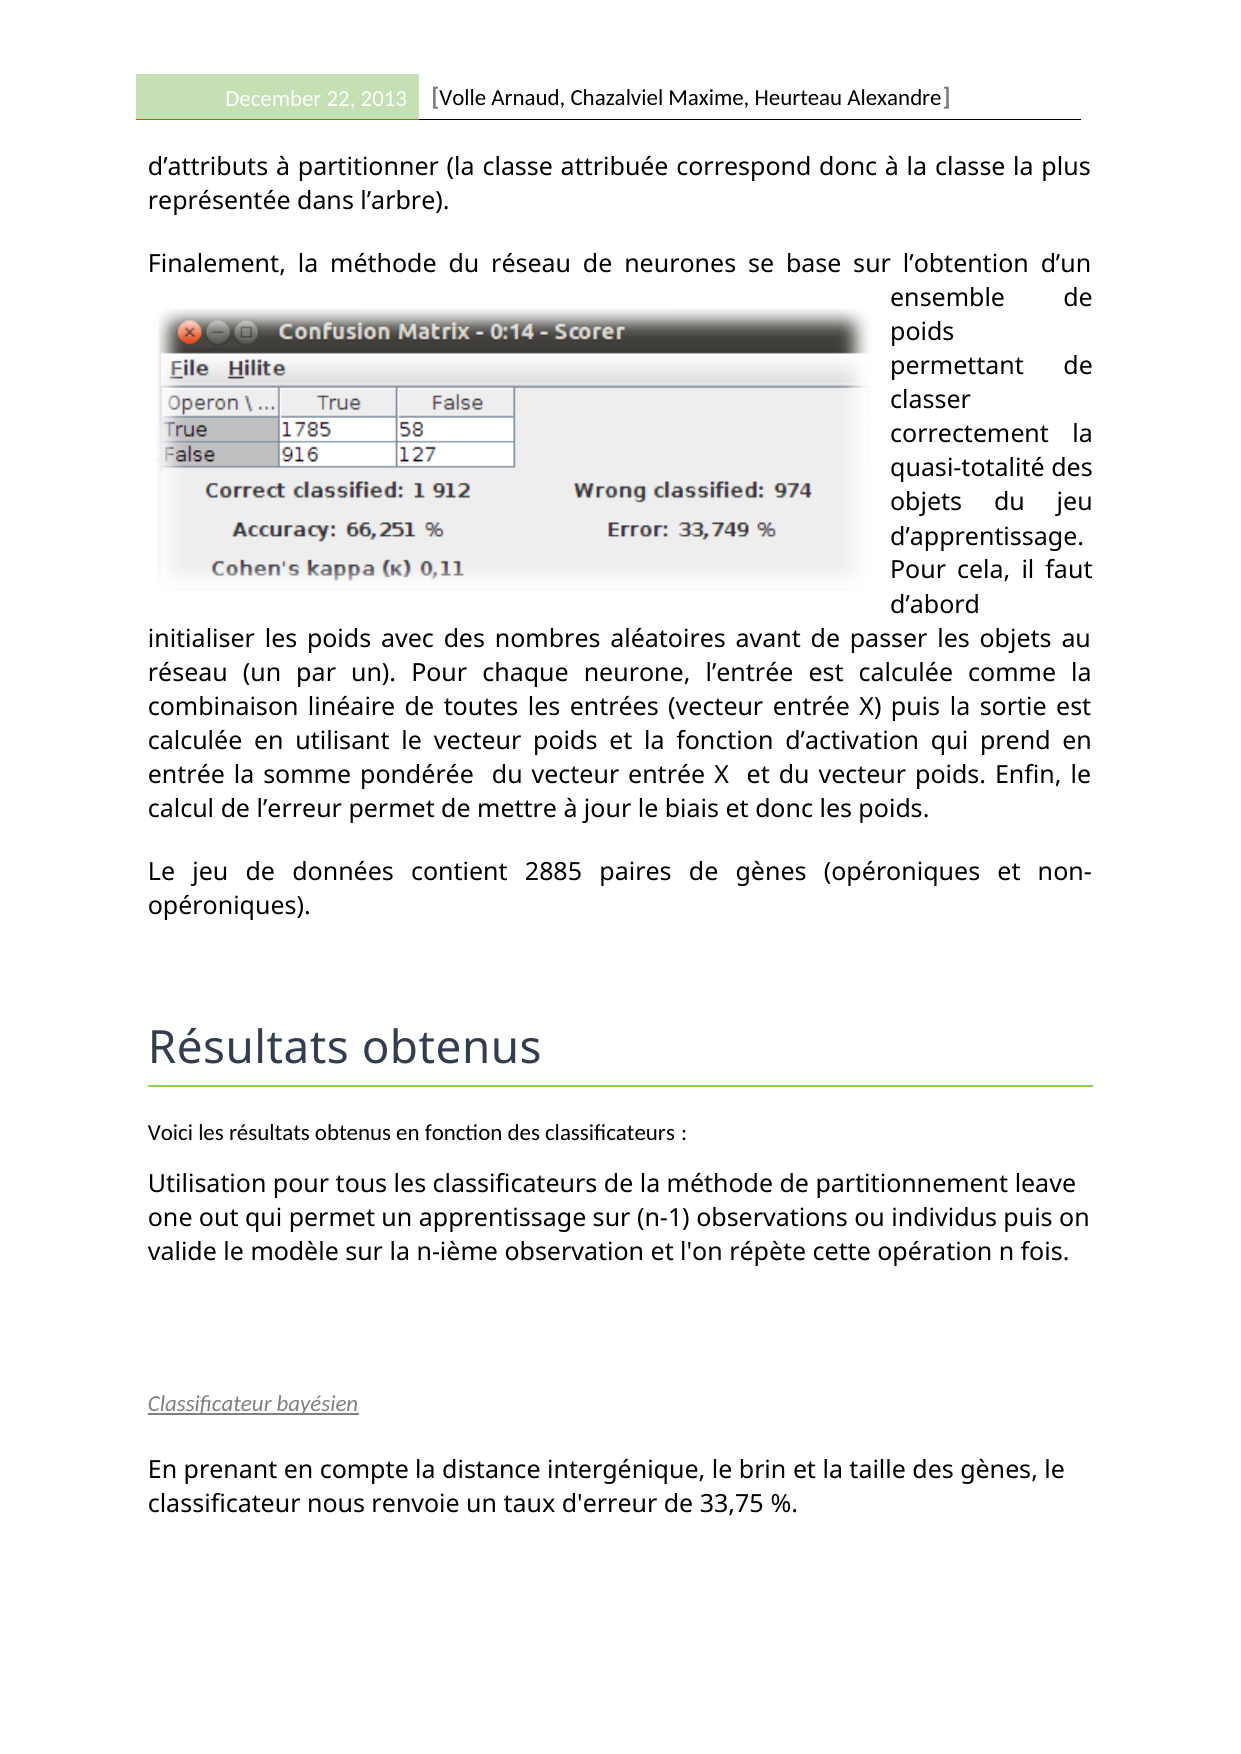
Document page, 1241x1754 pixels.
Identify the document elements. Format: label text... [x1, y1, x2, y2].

text En prenant en compte la distance intergénique, le brin et la taille des gènes, le classificateur nous renvoie un taux d'erreur de 33,75 %. [148, 1451, 1093, 1519]
picture [169, 321, 855, 577]
text Utilisation pour tous les classificateurs de la méthode de partitionnement leave one out qui permet un apprentissage sur (n-1) observations ou individus puis on valide le modèle sur la n-ième observation et l'on répète cette opération n fois. [148, 1165, 1093, 1267]
text Le jeu de données contient 2885 paires de gènes (opéroniques et non-opéroniques). [148, 854, 1093, 922]
title Résultats obtenus [148, 1014, 1093, 1085]
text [148, 148, 1093, 216]
text Voici les résultats obtenus en fonction des classificateurs : [148, 1118, 1093, 1146]
text Classificateur bayésien [148, 1389, 1093, 1417]
